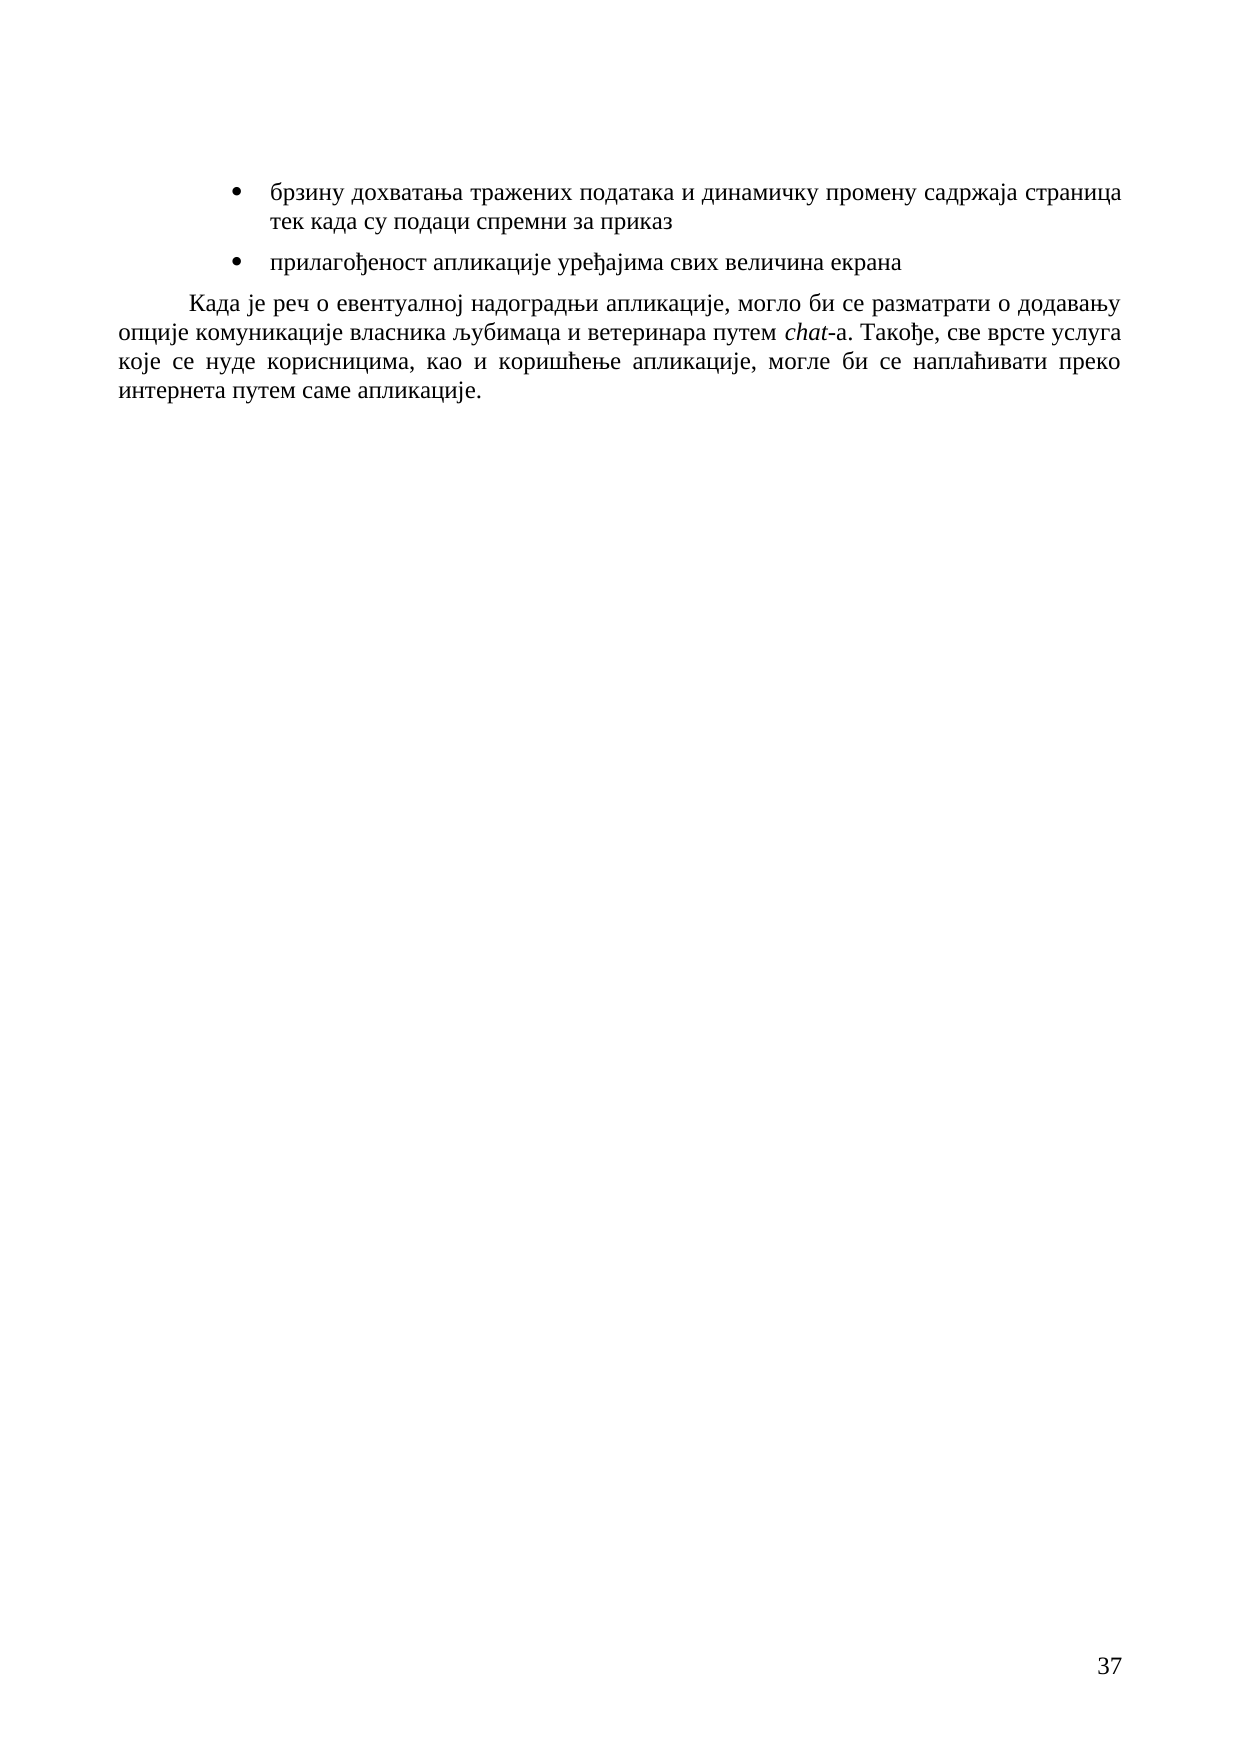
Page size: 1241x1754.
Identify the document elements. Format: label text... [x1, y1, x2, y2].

list прилагођеност апликације уређајима свих величина екрана [232, 247, 1122, 276]
list брзину дохватања тражених података и динамичку промену садржаја страница тек када су подаци спремни за приказ [232, 177, 1122, 235]
text Када је реч о евентуалној надоградњи апликације, могло би се разматрати о додавању опције комуникације власника љубимаца и ветеринара путем chat-а. Такође, све врсте услуга које се нуде корисницима, као и коришћење апликације, могле би се наплаћивати преко интернета путем саме апликације. [118, 288, 1122, 403]
